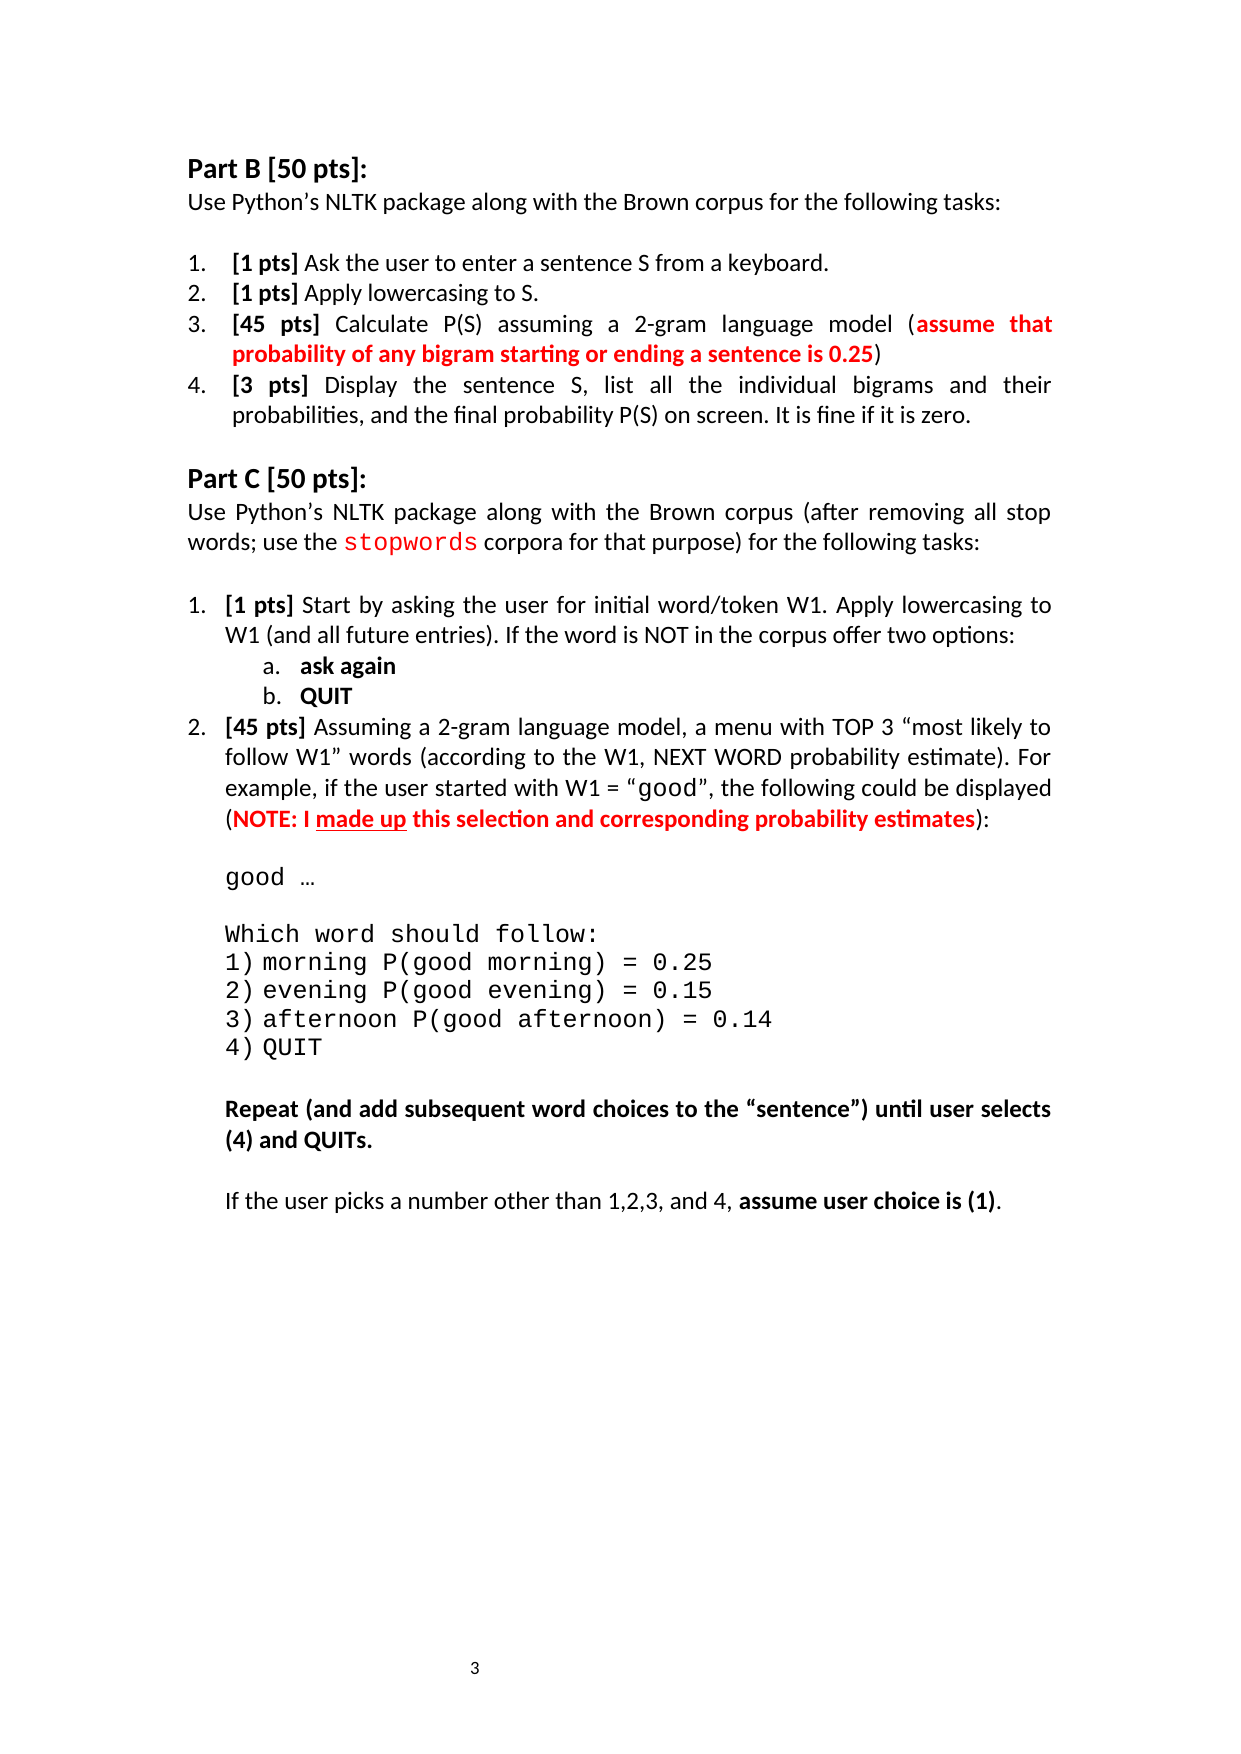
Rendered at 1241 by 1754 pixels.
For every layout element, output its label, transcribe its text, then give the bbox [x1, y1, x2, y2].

text Which word should follow: [225, 921, 1053, 950]
list [45 pts] Assuming a 2-gram language model, a menu with TOP 3 “most likely to follow W1” words (according to the W1, NEXT WORD probability estimate). For example, if the user started with W1 = “good”, the following could be displayed (NOTE: I made up this selection and corresponding probability estimates): [187, 711, 1053, 834]
list [1 pts] Start by asking the user for initial word/token W1. Apply lowercasing to W1 (and all future entries). If the word is NOT in the corpus offer two options: [187, 589, 1053, 650]
list [45 pts] Calculate P(S) assuming a 2-gram language model (assume that probability of any bigram starting or ending a sentence is 0.25) [187, 308, 1053, 369]
list QUIT [262, 680, 1053, 711]
list [3 pts] Display the sentence S, list all the individual bigrams and their probabilities, and the final probability P(S) on screen. It is fine if it is zero. [187, 369, 1053, 430]
text good … [225, 865, 1053, 893]
list evening P(good evening) = 0.15 [225, 978, 1053, 1006]
list morning P(good morning) = 0.25 [225, 950, 1053, 978]
text Use Python’s NLTK package along with the Brown corpus for the following tasks: [187, 186, 1053, 216]
list [1 pts] Apply lowercasing to S. [187, 277, 1053, 308]
list [1 pts] Ask the user to enter a sentence S from a keyboard. [187, 247, 1053, 277]
list ask again [262, 650, 1053, 680]
text If the user picks a number other than 1,2,3, and 4, assume user choice is (1). [225, 1185, 1053, 1216]
text Part B [50 pts]: [187, 150, 1053, 186]
text Part C [50 pts]: [187, 460, 1053, 496]
list afternoon P(good afternoon) = 0.14 [225, 1006, 1053, 1035]
list QUIT [225, 1035, 1053, 1063]
text Use Python’s NLTK package along with the Brown corpus (after removing all stop words; use the stopwords corpora for that purpose) for the following tasks: [187, 496, 1053, 558]
text Repeat (and add subsequent word choices to the “sentence”) until user selects (4) and QUITs. [225, 1093, 1053, 1154]
